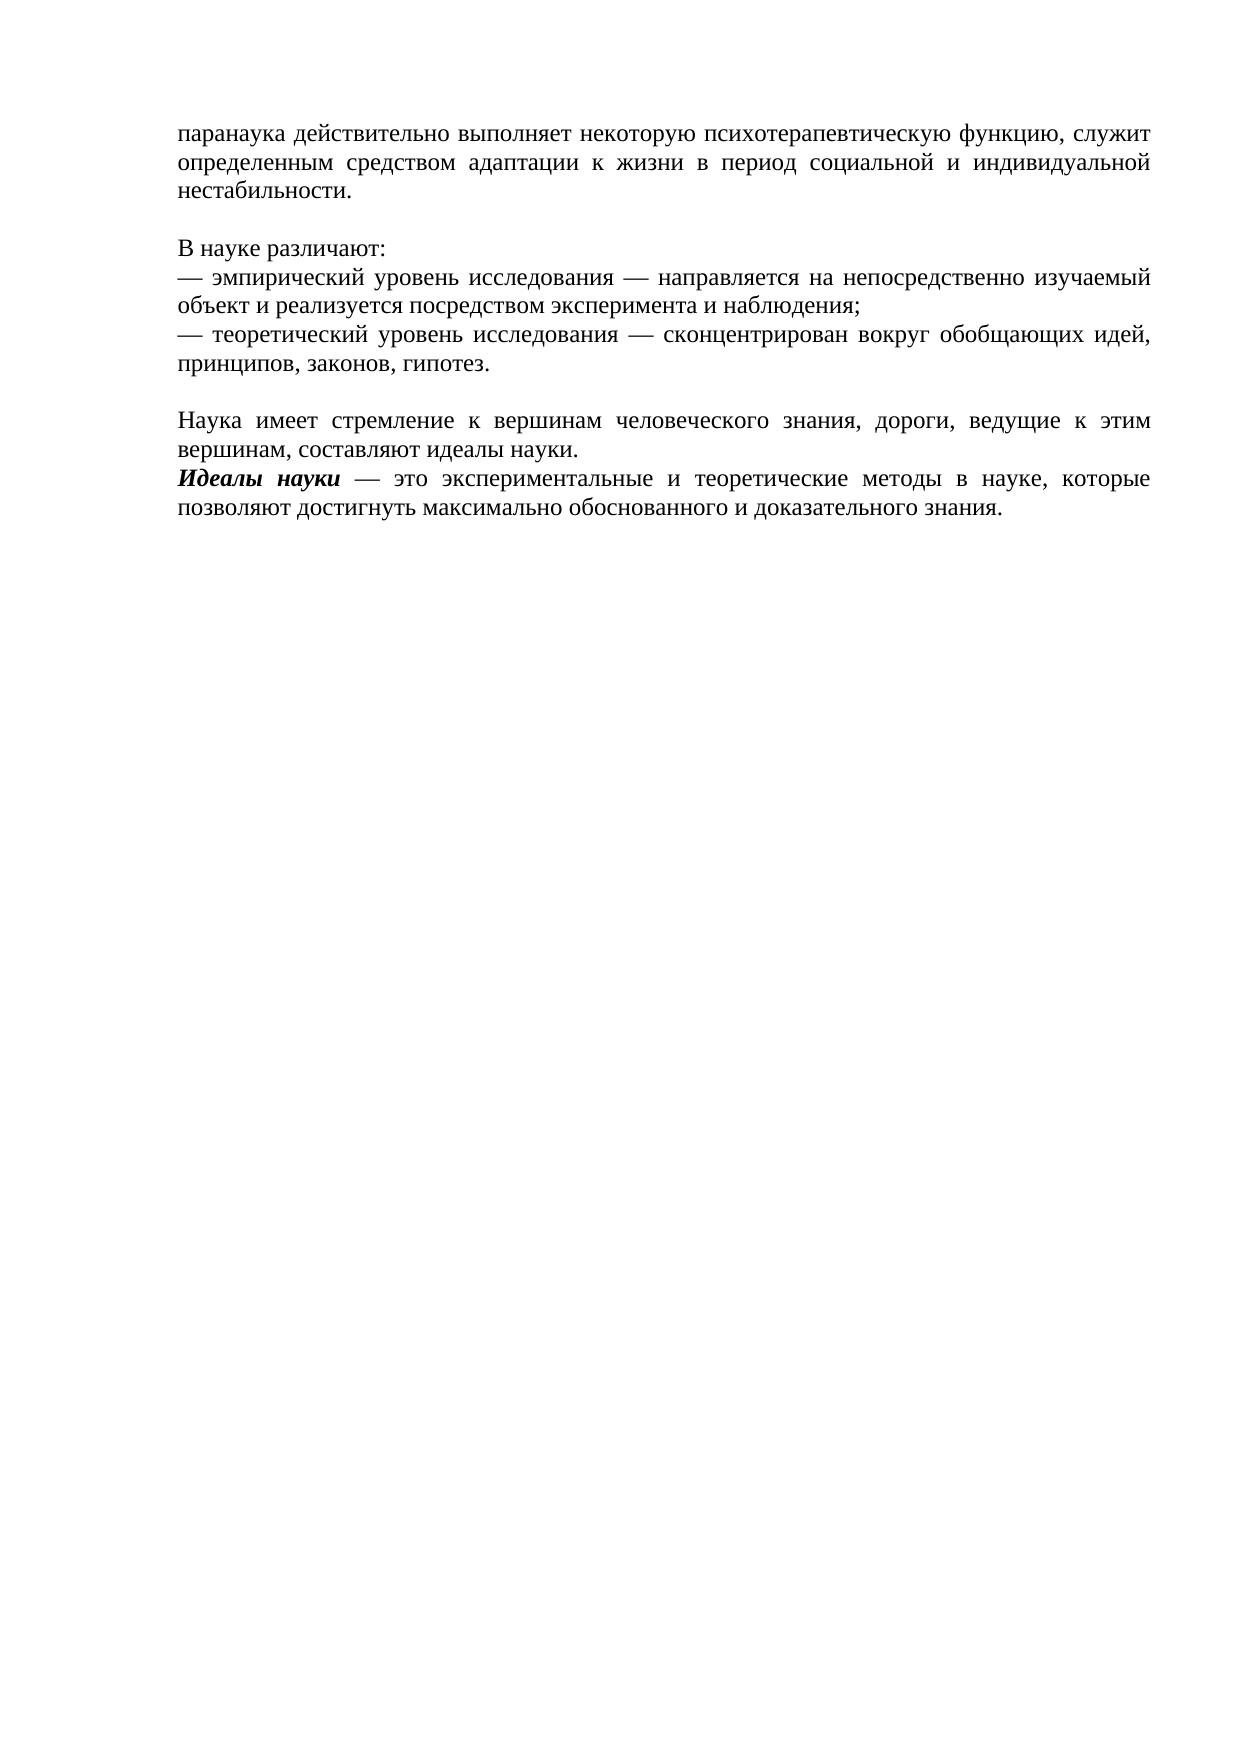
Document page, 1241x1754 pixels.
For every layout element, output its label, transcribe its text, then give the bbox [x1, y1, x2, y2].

text Идеалы науки — это экспериментальные и теоретические методы в науке, которые позволяют достигнуть максимально обоснованного и доказательного знания. [177, 463, 1152, 521]
text В науке различают: [177, 233, 1152, 262]
text — теоретический уровень исследования — сконцентрирован вокруг обобщающих идей, принципов, законов, гипотез. [177, 319, 1152, 377]
text Наука имеет стремление к вершинам человеческого знания, дороги, ведущие к этим вершинам, составляют идеалы науки. [177, 406, 1152, 463]
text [177, 118, 1152, 204]
text — эмпирический уровень исследования — направляется на непосредственно изучаемый объект и реализуется посредством эксперимента и наблюдения; [177, 262, 1152, 319]
